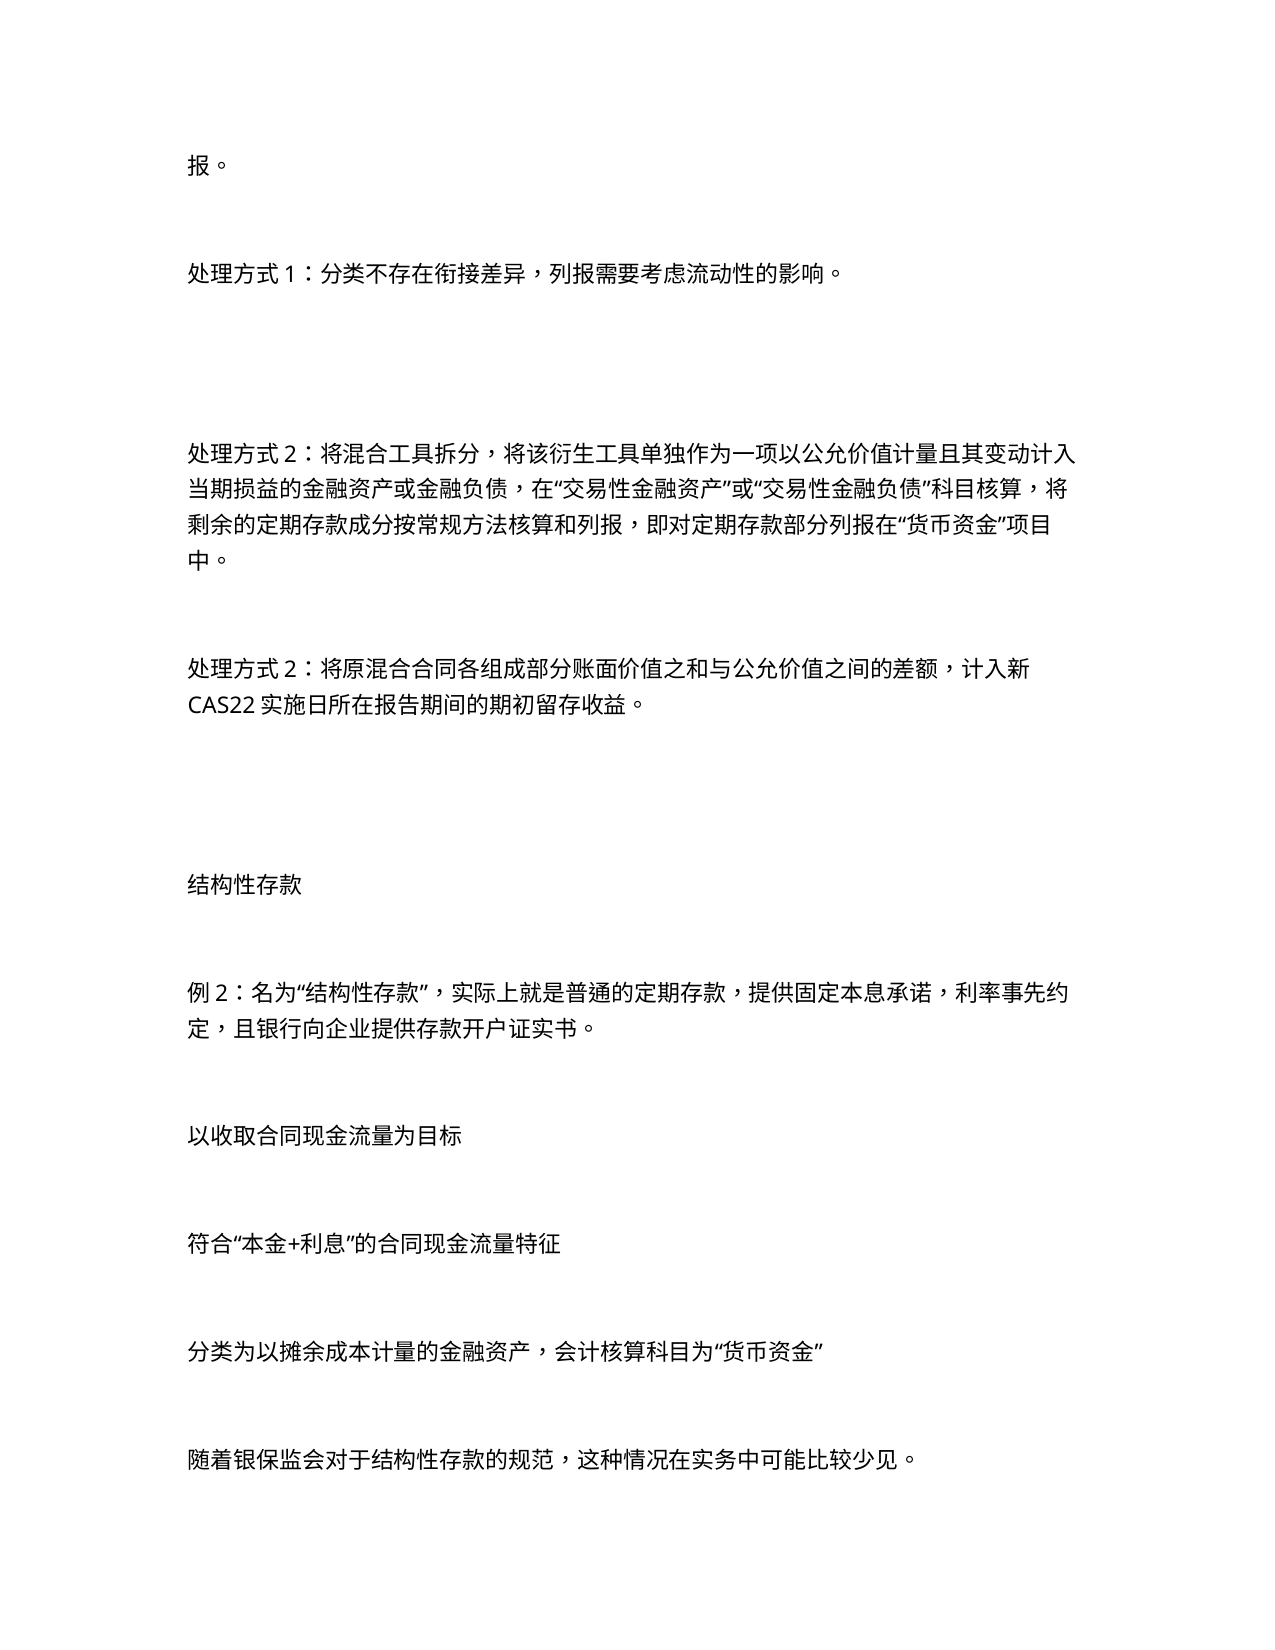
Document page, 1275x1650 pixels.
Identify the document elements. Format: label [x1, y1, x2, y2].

text [187, 150, 1087, 1475]
